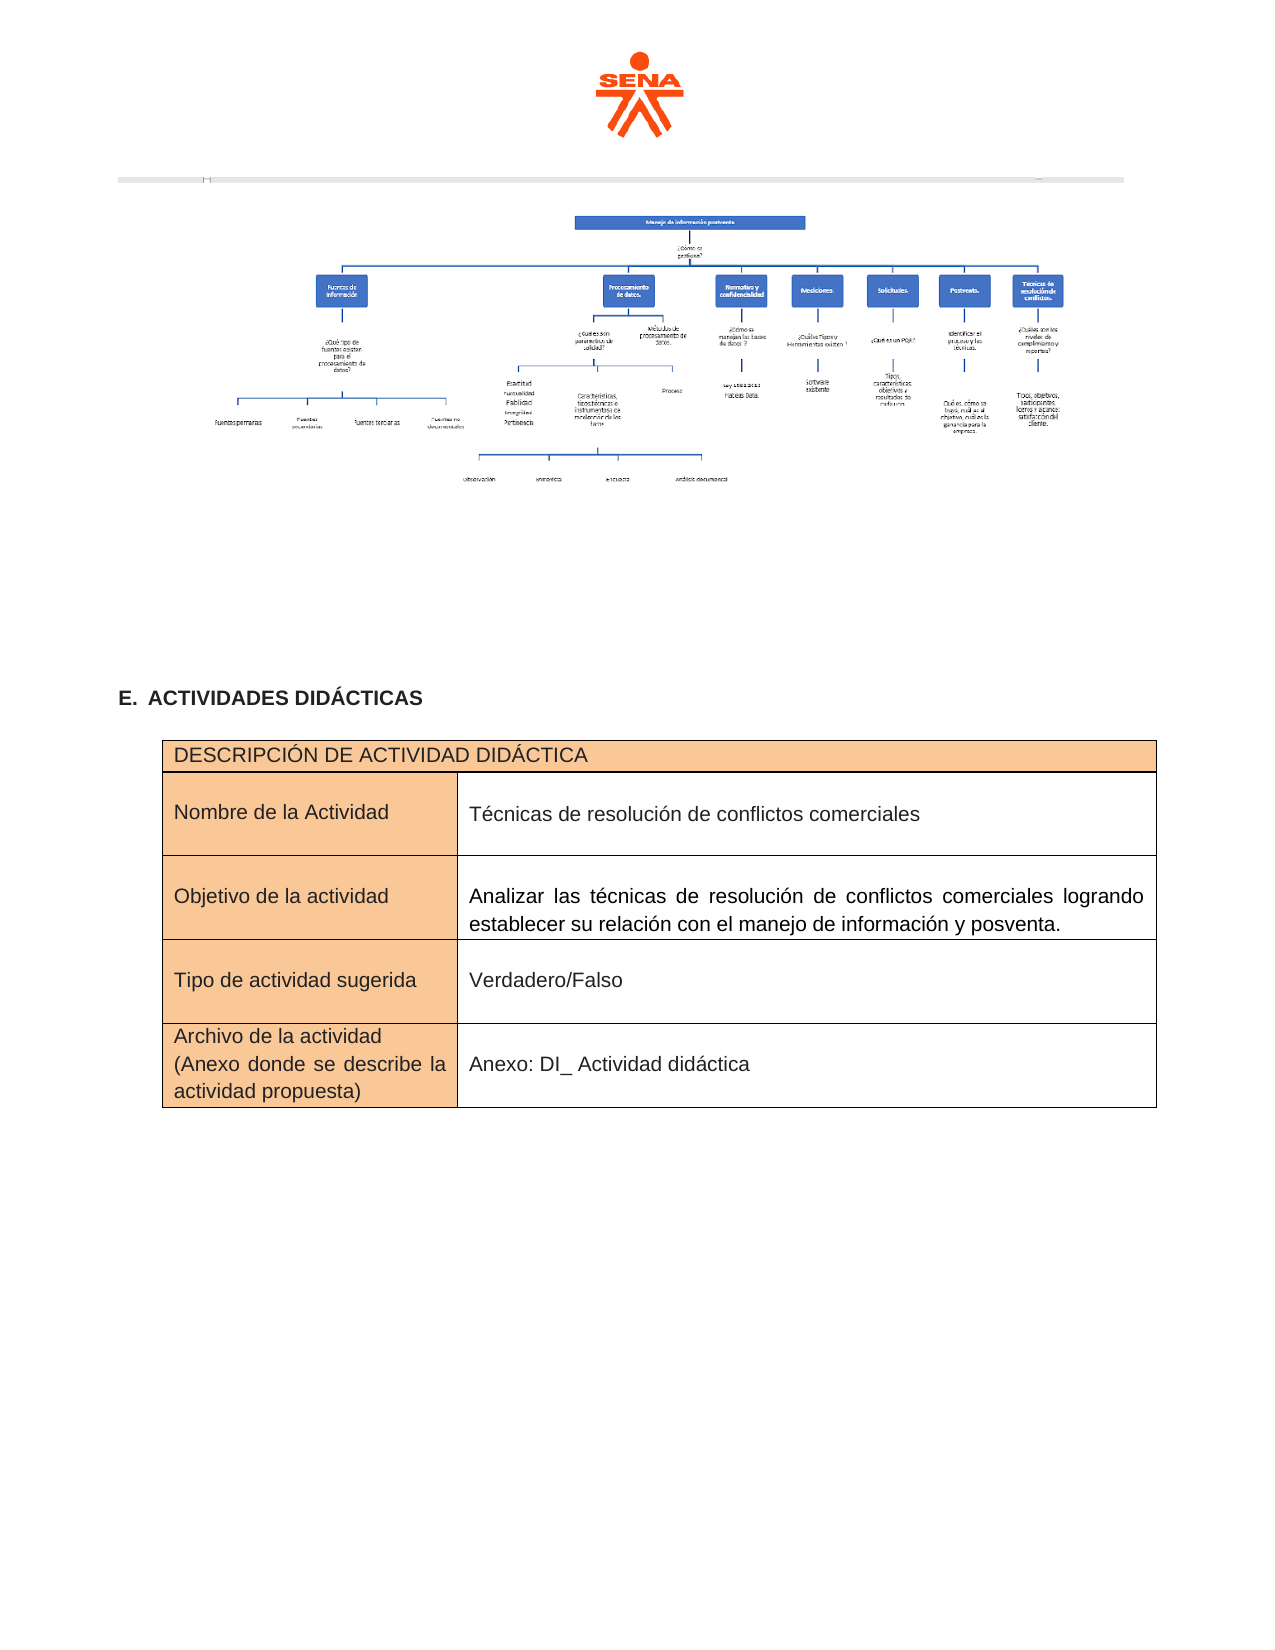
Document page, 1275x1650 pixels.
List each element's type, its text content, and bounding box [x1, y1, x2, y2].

table_cell Analizar las técnicas de resolución de conflictos comerciales logrando establecer su relación con el manejo de información y posventa. [458, 856, 1156, 939]
table_cell Archivo de la actividad (Anexo donde se describe la actividad propuesta) [163, 1024, 457, 1107]
picture [118, 177, 1124, 677]
picture [585, 48, 690, 142]
list ACTIVIDADES DIDÁCTICAS [118, 685, 1157, 709]
table_cell Técnicas de resolución de conflictos comerciales [458, 773, 1156, 855]
table_cell Nombre de la Actividad [163, 773, 457, 855]
table_cell Verdadero/Falso [458, 940, 1156, 1023]
table_cell Objetivo de la actividad [163, 856, 457, 939]
table_cell Anexo: DI_ Actividad didáctica [458, 1024, 1156, 1107]
table_header DESCRIPCIÓN DE ACTIVIDAD DIDÁCTICA [163, 741, 1156, 771]
table_cell Tipo de actividad sugerida [163, 940, 457, 1023]
